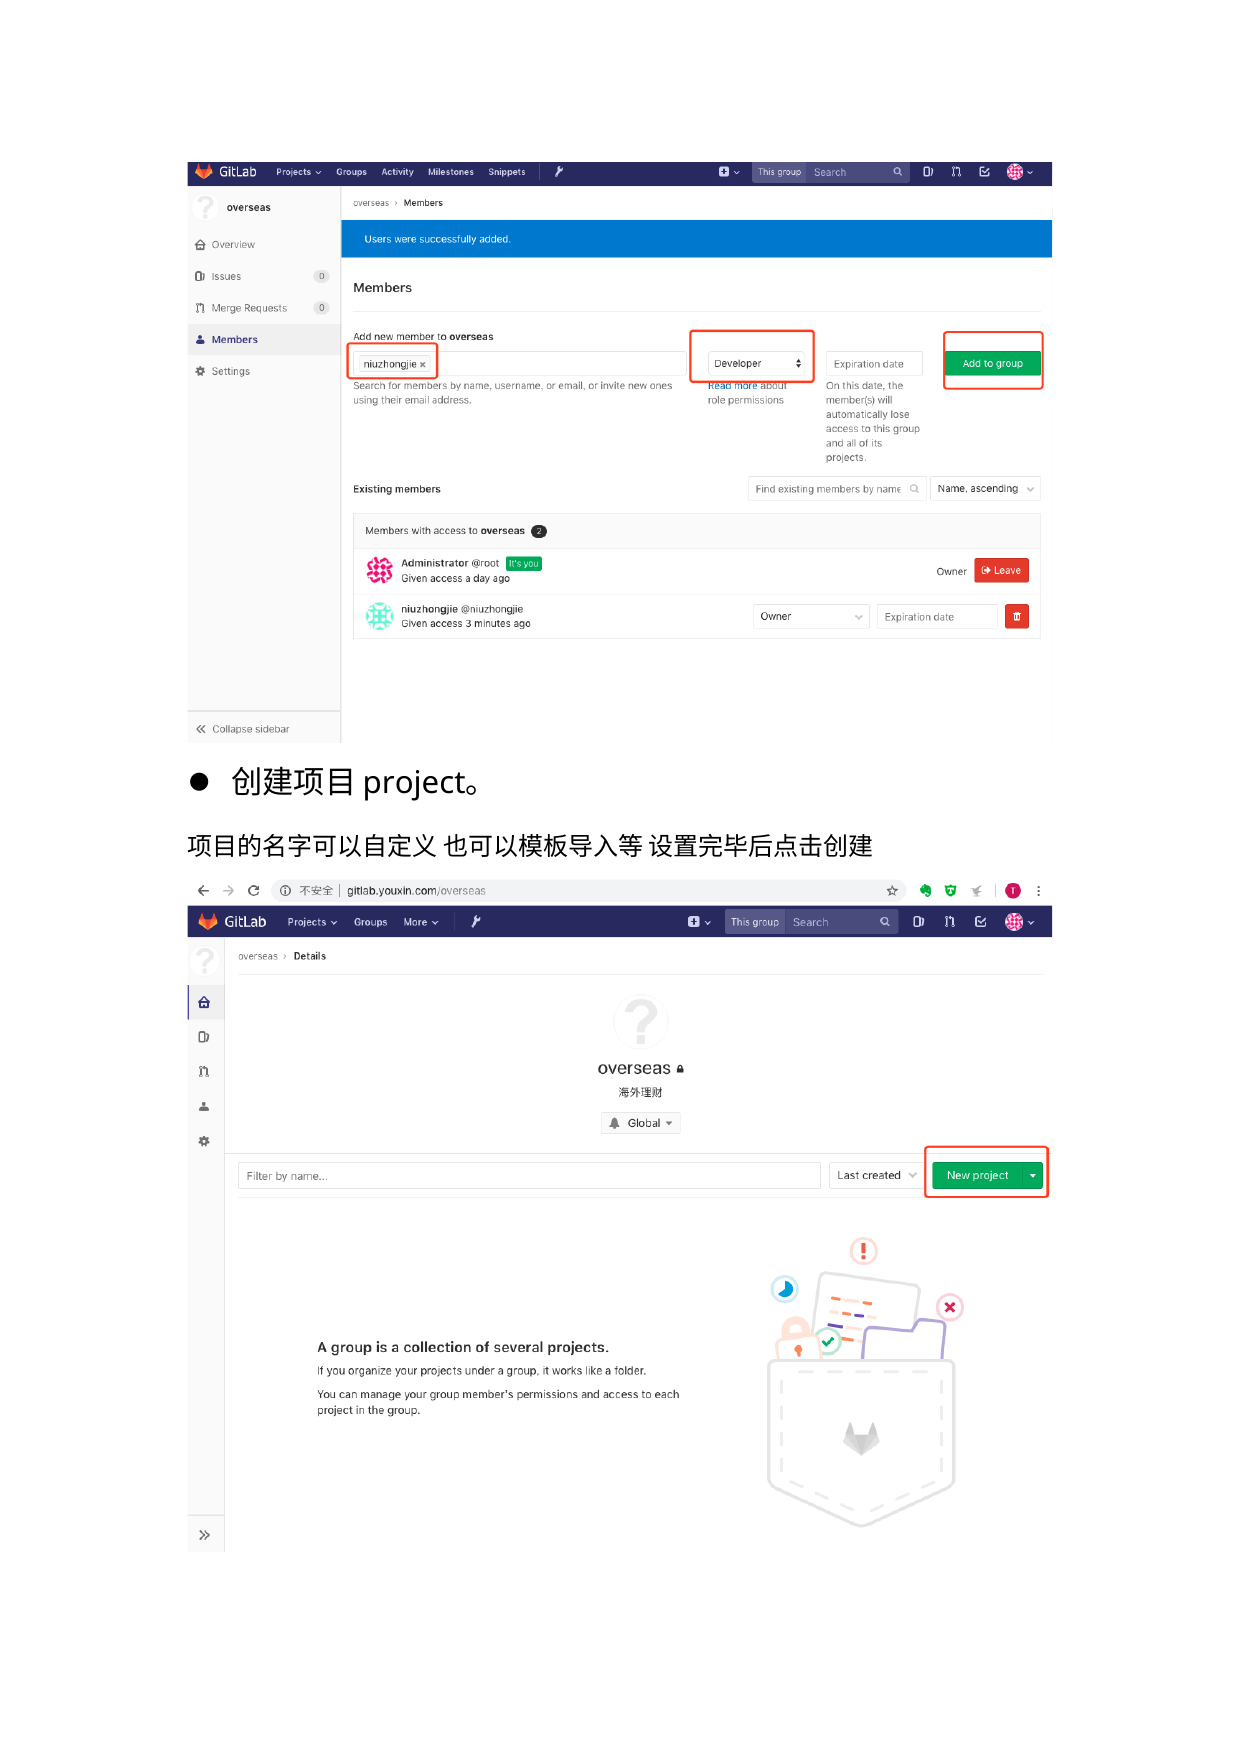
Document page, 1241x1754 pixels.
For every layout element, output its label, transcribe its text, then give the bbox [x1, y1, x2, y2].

picture [187, 877, 1053, 1552]
text 项目的名字可以自定义 也可以模板导入等 设置完毕后点击创建 [187, 812, 1053, 877]
picture [187, 162, 1053, 743]
list 创建项目project。 [187, 747, 1053, 812]
